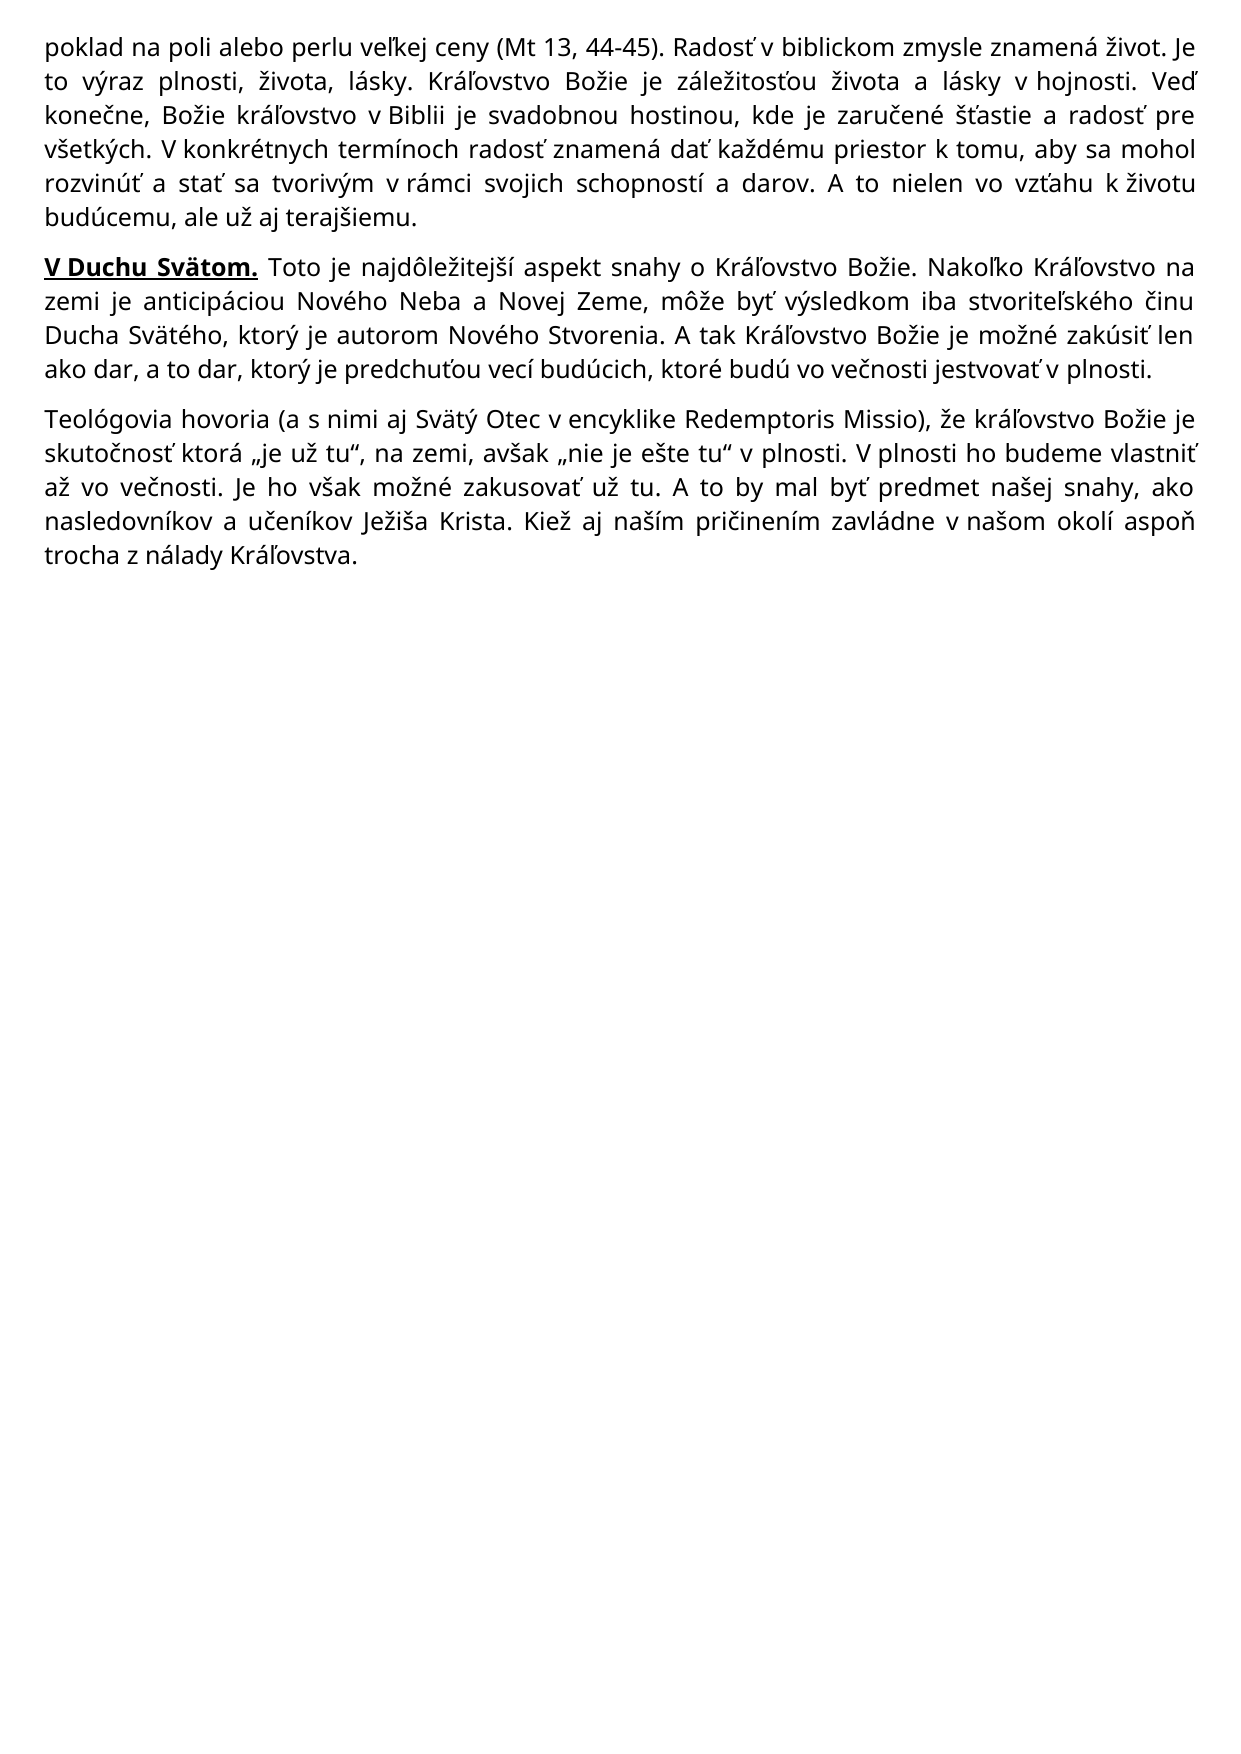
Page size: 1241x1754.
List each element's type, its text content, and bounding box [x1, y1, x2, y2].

text Teológovia hovoria (a s nimi aj Svätý Otec v encyklike Redemptoris Missio), že kráľovstvo Božie je skutočnosť ktorá „je už tu“, na zemi, avšak „nie je ešte tu“ v plnosti. V plnosti ho budeme vlastniť až vo večnosti. Je ho však možné zakusovať už tu. A to by mal byť predmet našej snahy, ako nasledovníkov a učeníkov Ježiša Krista. Kiež aj naším pričinením zavládne v našom okolí aspoň trocha z nálady Kráľovstva. [44, 401, 1196, 572]
text V Duchu Svätom. Toto je najdôležitejší aspekt snahy o Kráľovstvo Božie. Nakoľko Kráľovstvo na zemi je anticipáciou Nového Neba a Novej Zeme, môže byť výsledkom iba stvoriteľského činu Ducha Svätého, ktorý je autorom Nového Stvorenia. A tak Kráľovstvo Božie je možné zakúsiť len ako dar, a to dar, ktorý je predchuťou vecí budúcich, ktoré budú vo večnosti jestvovať v plnosti. [44, 249, 1196, 386]
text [44, 29, 1196, 234]
